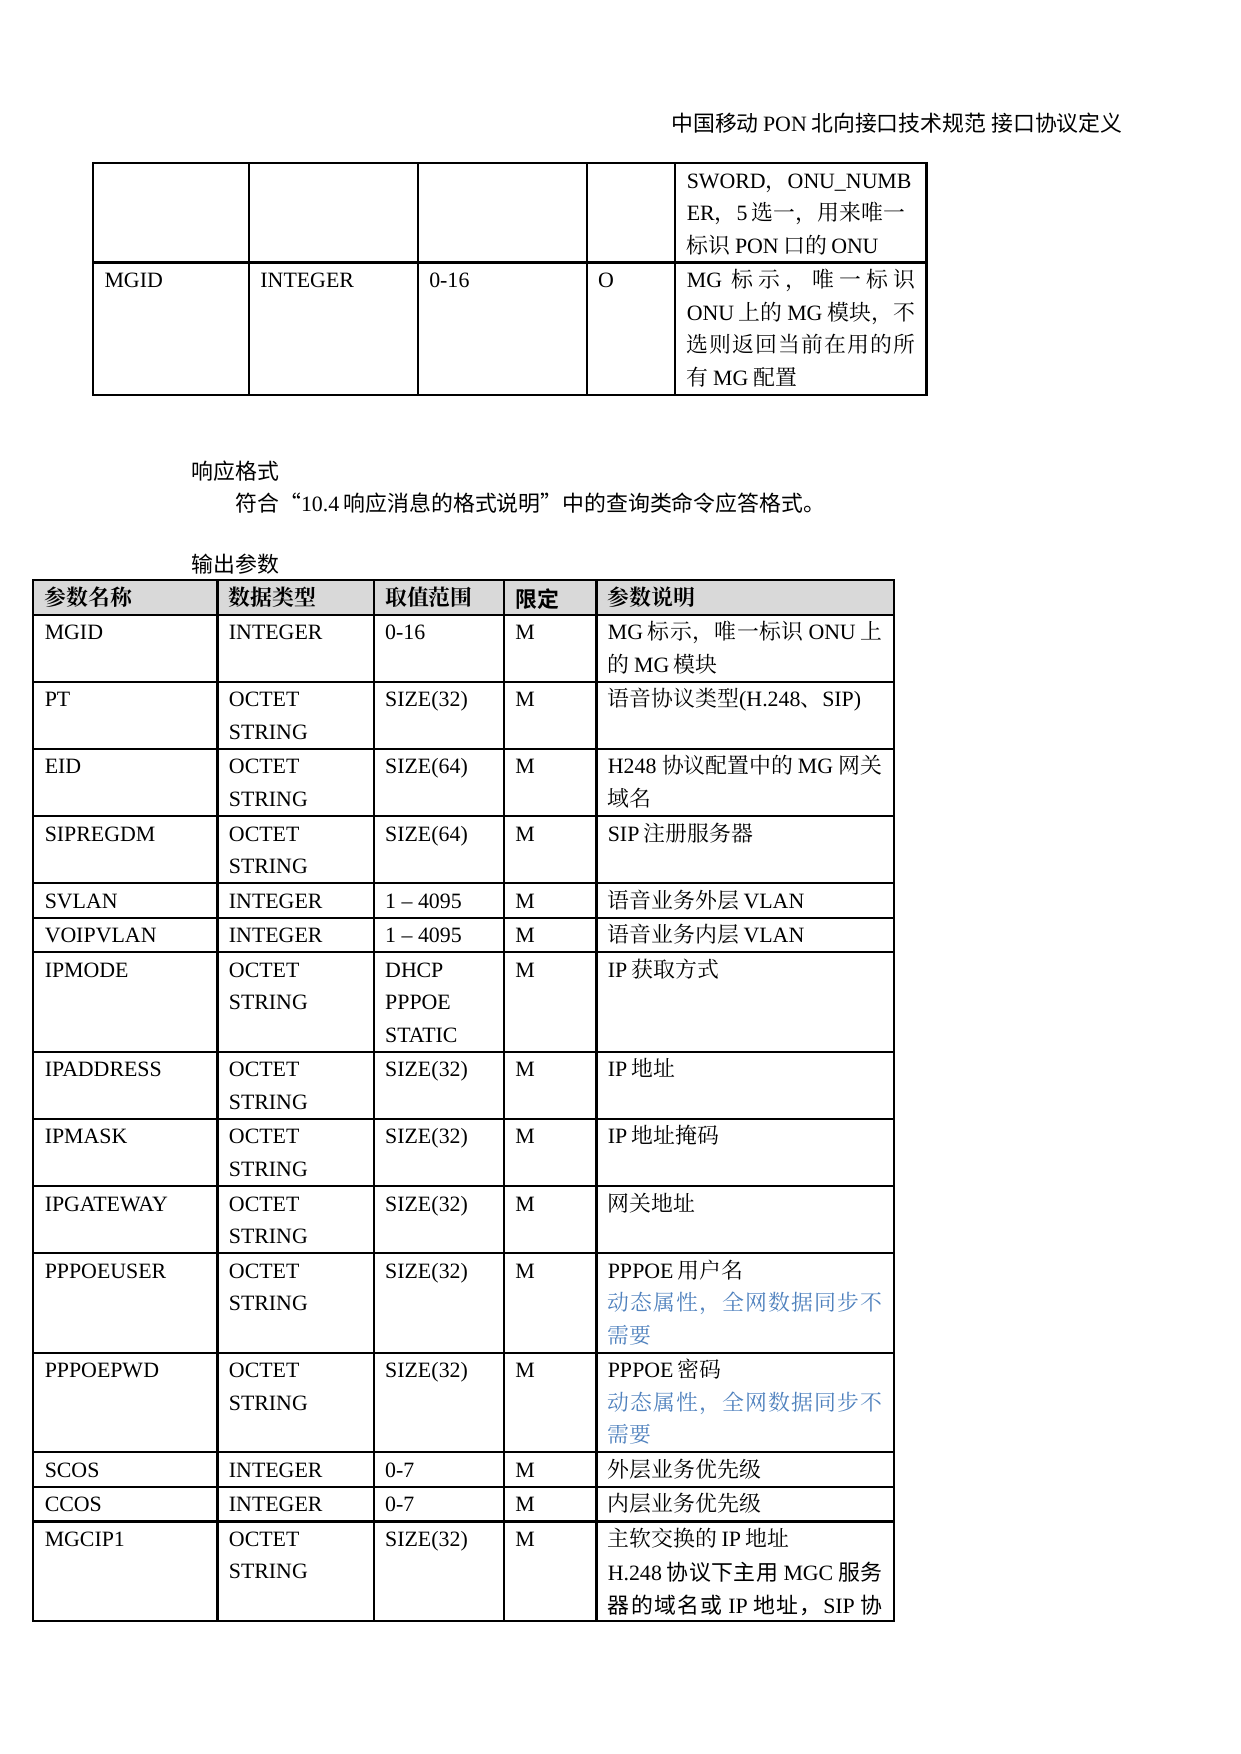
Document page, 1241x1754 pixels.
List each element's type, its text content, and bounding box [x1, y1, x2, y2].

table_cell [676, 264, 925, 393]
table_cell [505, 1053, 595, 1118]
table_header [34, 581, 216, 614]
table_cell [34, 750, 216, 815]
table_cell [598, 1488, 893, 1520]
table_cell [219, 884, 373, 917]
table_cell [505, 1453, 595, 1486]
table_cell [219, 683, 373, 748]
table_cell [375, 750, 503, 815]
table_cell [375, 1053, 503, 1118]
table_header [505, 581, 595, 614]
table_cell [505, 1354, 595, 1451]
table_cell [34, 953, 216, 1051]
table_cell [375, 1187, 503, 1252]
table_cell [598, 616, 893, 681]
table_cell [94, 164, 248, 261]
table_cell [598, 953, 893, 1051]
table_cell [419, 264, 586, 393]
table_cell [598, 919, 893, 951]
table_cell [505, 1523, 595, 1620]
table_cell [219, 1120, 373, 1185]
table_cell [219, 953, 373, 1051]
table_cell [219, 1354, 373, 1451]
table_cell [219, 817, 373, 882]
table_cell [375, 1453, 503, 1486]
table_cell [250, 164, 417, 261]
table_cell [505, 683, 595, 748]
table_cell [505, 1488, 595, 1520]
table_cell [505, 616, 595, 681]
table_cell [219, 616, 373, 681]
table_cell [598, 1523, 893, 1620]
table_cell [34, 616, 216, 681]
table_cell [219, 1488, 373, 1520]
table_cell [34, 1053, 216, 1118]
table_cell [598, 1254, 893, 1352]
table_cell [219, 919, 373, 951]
text 符合“10.4响应消息的格式说明”中的查询类命令应答格式。 [191, 486, 1122, 518]
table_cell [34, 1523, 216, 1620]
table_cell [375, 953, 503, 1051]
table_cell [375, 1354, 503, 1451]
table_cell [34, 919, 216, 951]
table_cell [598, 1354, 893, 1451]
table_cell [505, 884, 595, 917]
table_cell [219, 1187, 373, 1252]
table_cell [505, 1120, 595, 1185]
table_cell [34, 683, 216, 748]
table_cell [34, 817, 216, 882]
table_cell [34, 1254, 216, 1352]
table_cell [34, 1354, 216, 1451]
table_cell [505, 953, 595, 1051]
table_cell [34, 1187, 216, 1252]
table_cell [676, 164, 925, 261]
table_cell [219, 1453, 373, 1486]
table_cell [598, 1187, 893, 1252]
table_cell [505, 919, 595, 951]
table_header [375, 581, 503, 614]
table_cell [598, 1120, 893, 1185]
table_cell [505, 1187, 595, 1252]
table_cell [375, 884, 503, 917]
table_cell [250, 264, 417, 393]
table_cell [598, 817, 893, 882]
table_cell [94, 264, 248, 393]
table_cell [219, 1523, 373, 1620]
text 输出参数 [148, 547, 1122, 579]
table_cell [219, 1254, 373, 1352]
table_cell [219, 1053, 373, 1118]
text 响应格式 [148, 453, 1122, 486]
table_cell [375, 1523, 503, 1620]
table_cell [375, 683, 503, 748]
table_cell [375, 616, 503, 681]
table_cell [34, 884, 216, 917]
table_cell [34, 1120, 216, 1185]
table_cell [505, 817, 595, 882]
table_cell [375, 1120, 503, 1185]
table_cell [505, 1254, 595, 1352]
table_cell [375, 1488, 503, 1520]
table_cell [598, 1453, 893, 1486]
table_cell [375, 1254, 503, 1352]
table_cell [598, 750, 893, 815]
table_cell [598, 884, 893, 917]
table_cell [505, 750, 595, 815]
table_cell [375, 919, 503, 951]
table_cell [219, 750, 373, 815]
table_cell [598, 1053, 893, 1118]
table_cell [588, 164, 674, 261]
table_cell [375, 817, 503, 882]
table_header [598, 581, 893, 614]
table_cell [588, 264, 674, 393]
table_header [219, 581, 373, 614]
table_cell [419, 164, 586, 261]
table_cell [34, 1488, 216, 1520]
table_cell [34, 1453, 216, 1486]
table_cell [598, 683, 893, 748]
